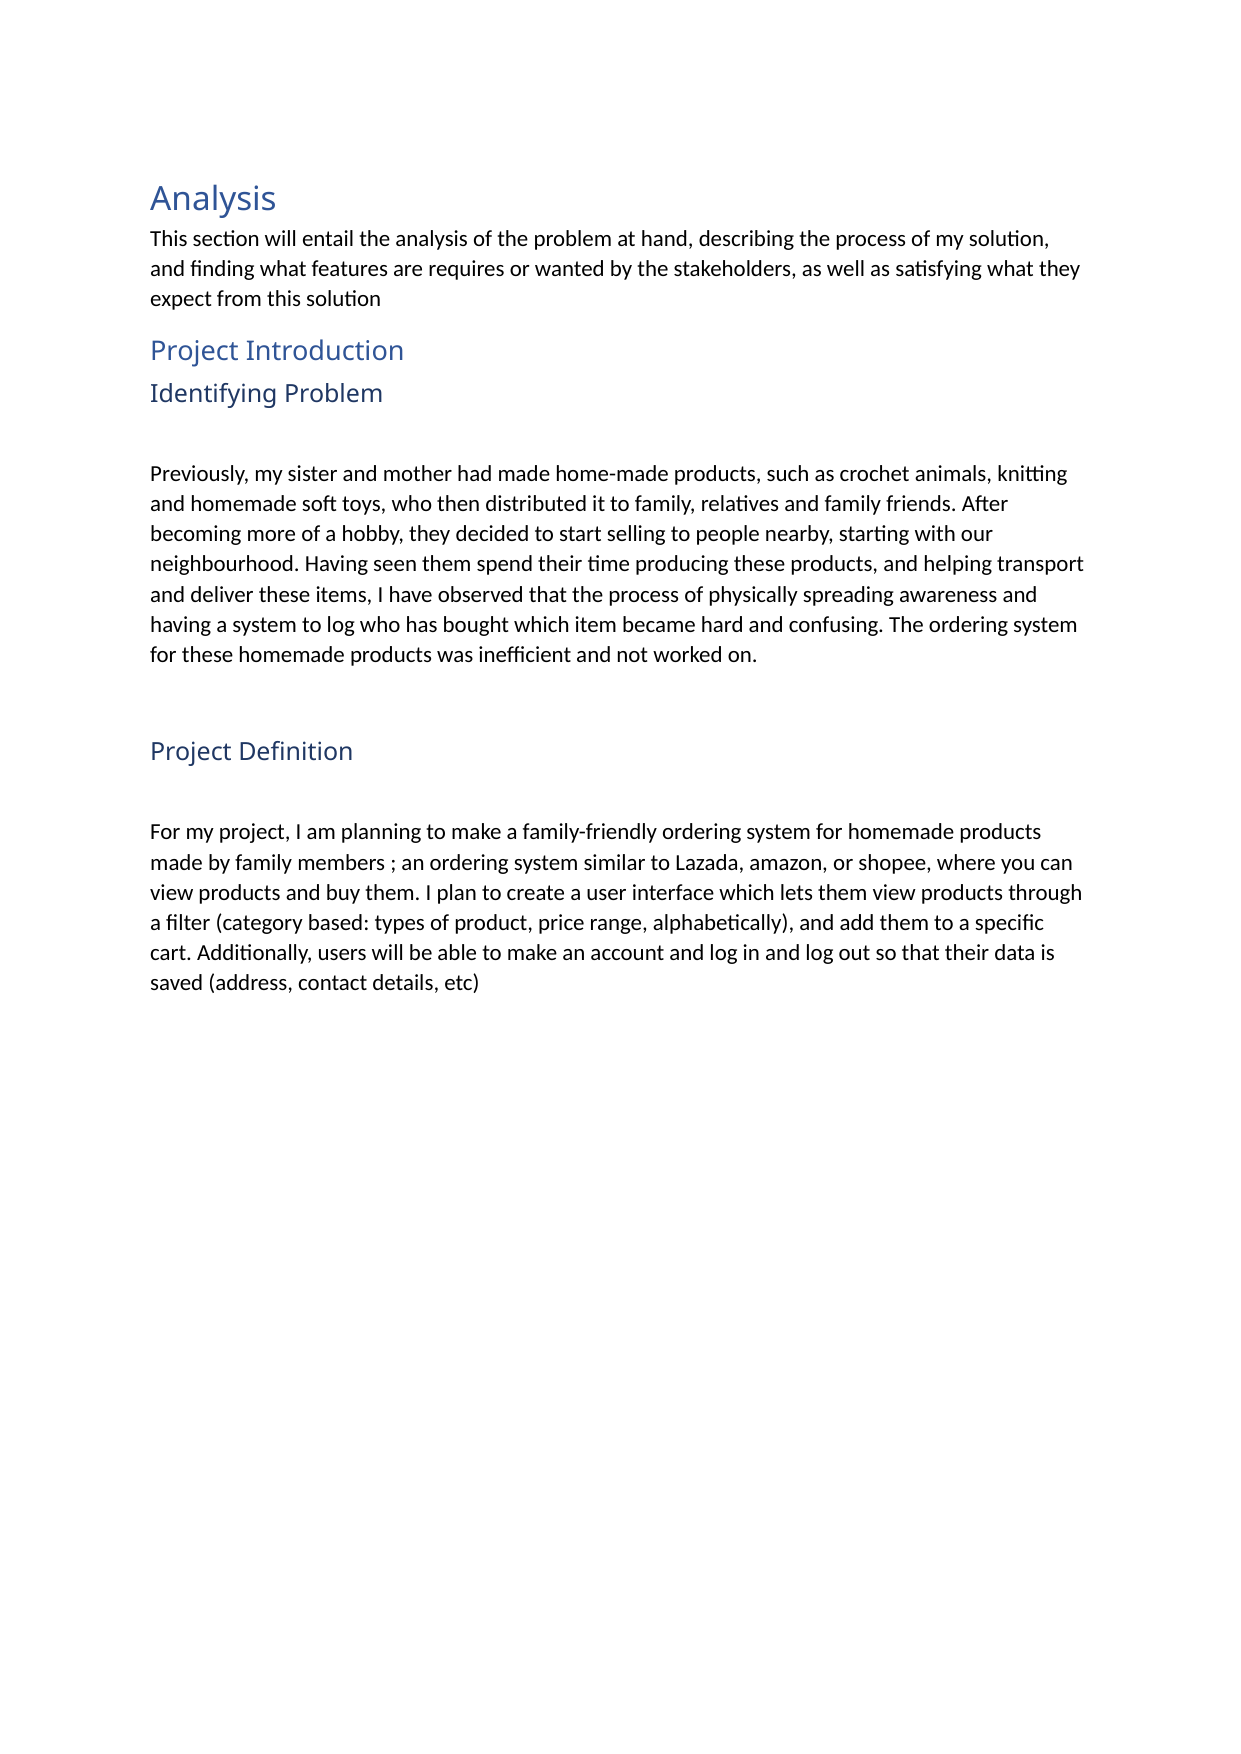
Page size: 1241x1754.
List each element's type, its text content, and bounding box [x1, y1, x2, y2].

subtitle Project Definition [150, 734, 1090, 768]
subtitle Identifying Problem [150, 375, 1090, 409]
text This section will entail the analysis of the problem at hand, describing the process of my solution, and finding what features are requires or wanted by the stakeholders, as well as satisfying what they expect from this solution [150, 224, 1090, 312]
text For my project, I am planning to make a family-friendly ordering system for homemade products made by family members ; an ordering system similar to Lazada, amazon, or shopee, where you can view products and buy them. I plan to create a user interface which lets them view products through a filter (category based: types of product, price range, alphabetically), and add them to a specific cart. Additionally, users will be able to make an account and log in and log out so that their data is saved (address, contact details, etc) [150, 817, 1090, 997]
subtitle Analysis [150, 175, 1090, 220]
subtitle Project Introduction [150, 331, 1090, 368]
text Previously, my sister and mother had made home-made products, such as crochet animals, knitting and homemade soft toys, who then distributed it to family, relatives and family friends. After becoming more of a hobby, they decided to start selling to people nearby, starting with our neighbourhood. Having seen them spend their time producing these products, and helping transport and deliver these items, I have observed that the process of physically spreading awareness and having a system to log who has bought which item became hard and confusing. The ordering system for these homemade products was inefficient and not worked on. [150, 459, 1090, 668]
